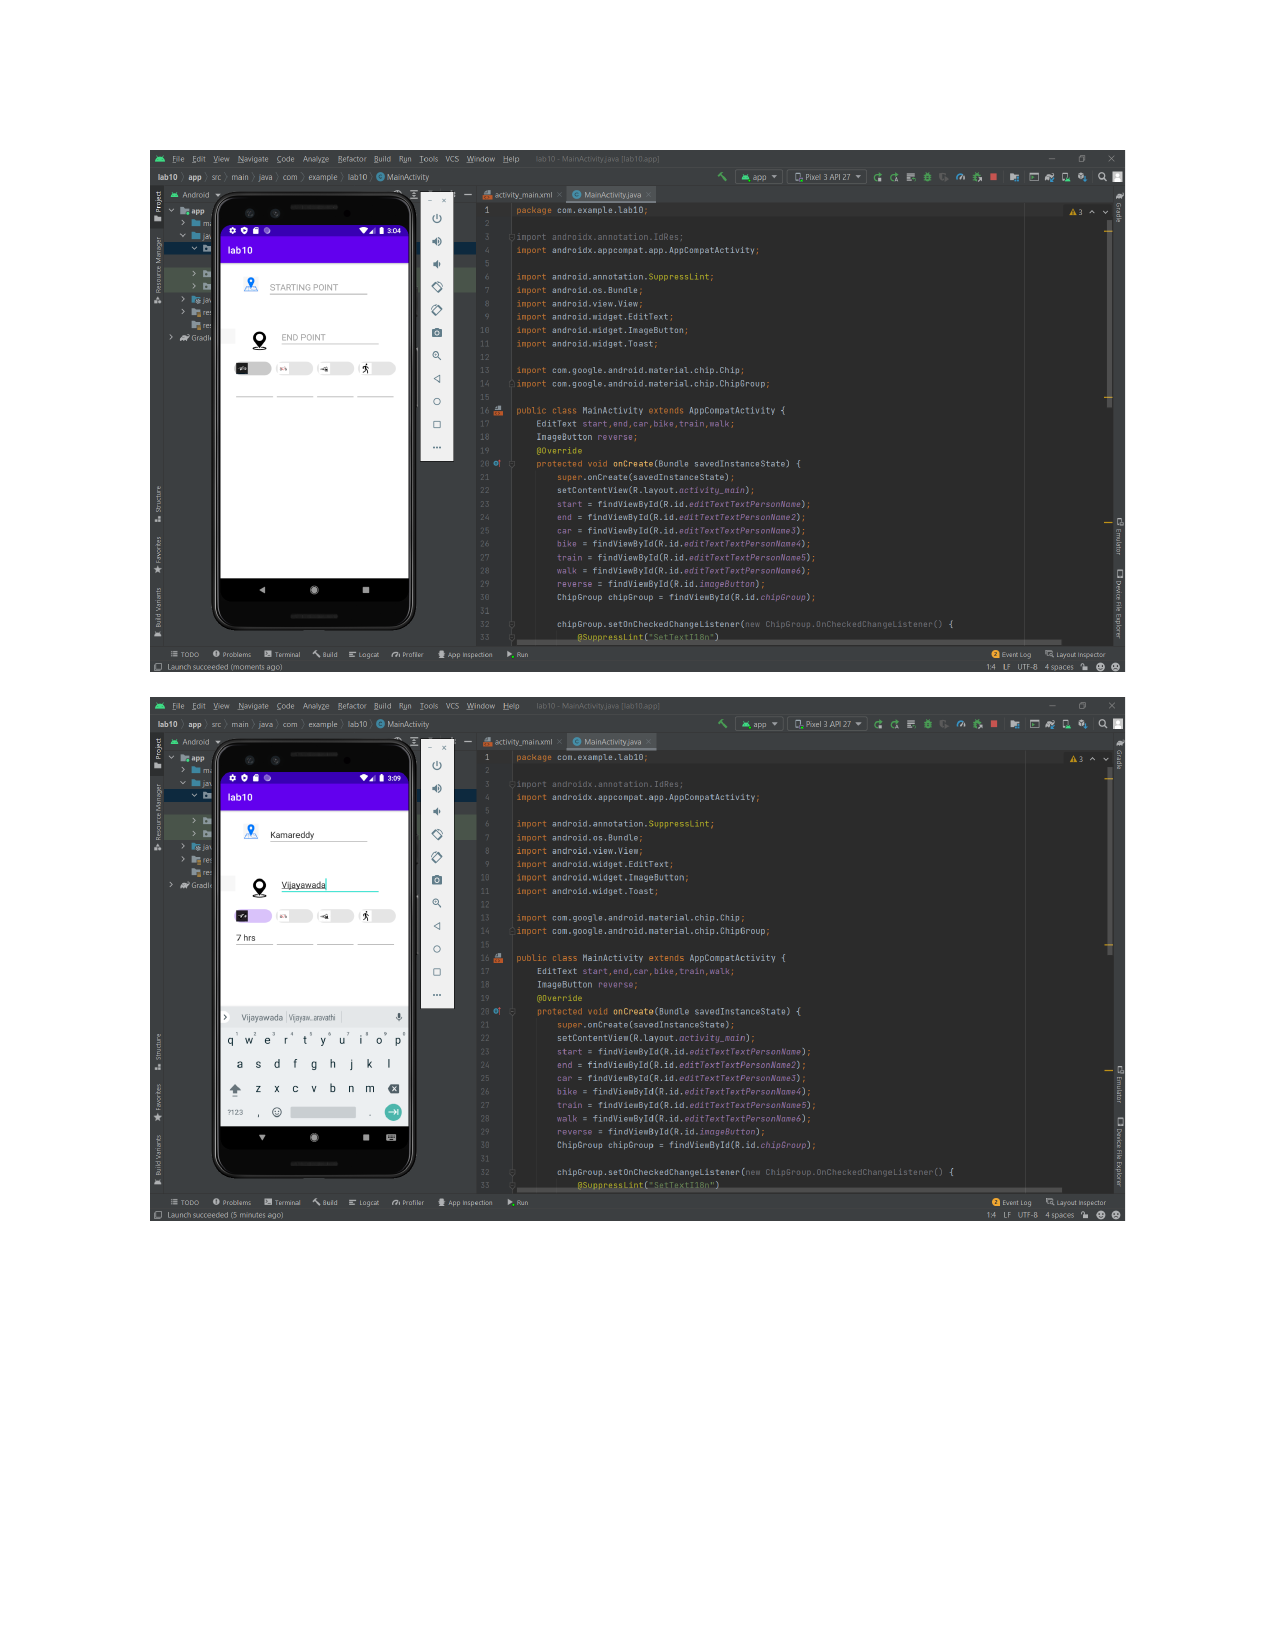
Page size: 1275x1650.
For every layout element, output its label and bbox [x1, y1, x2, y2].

picture [150, 150, 1125, 672]
picture [150, 697, 1125, 1221]
